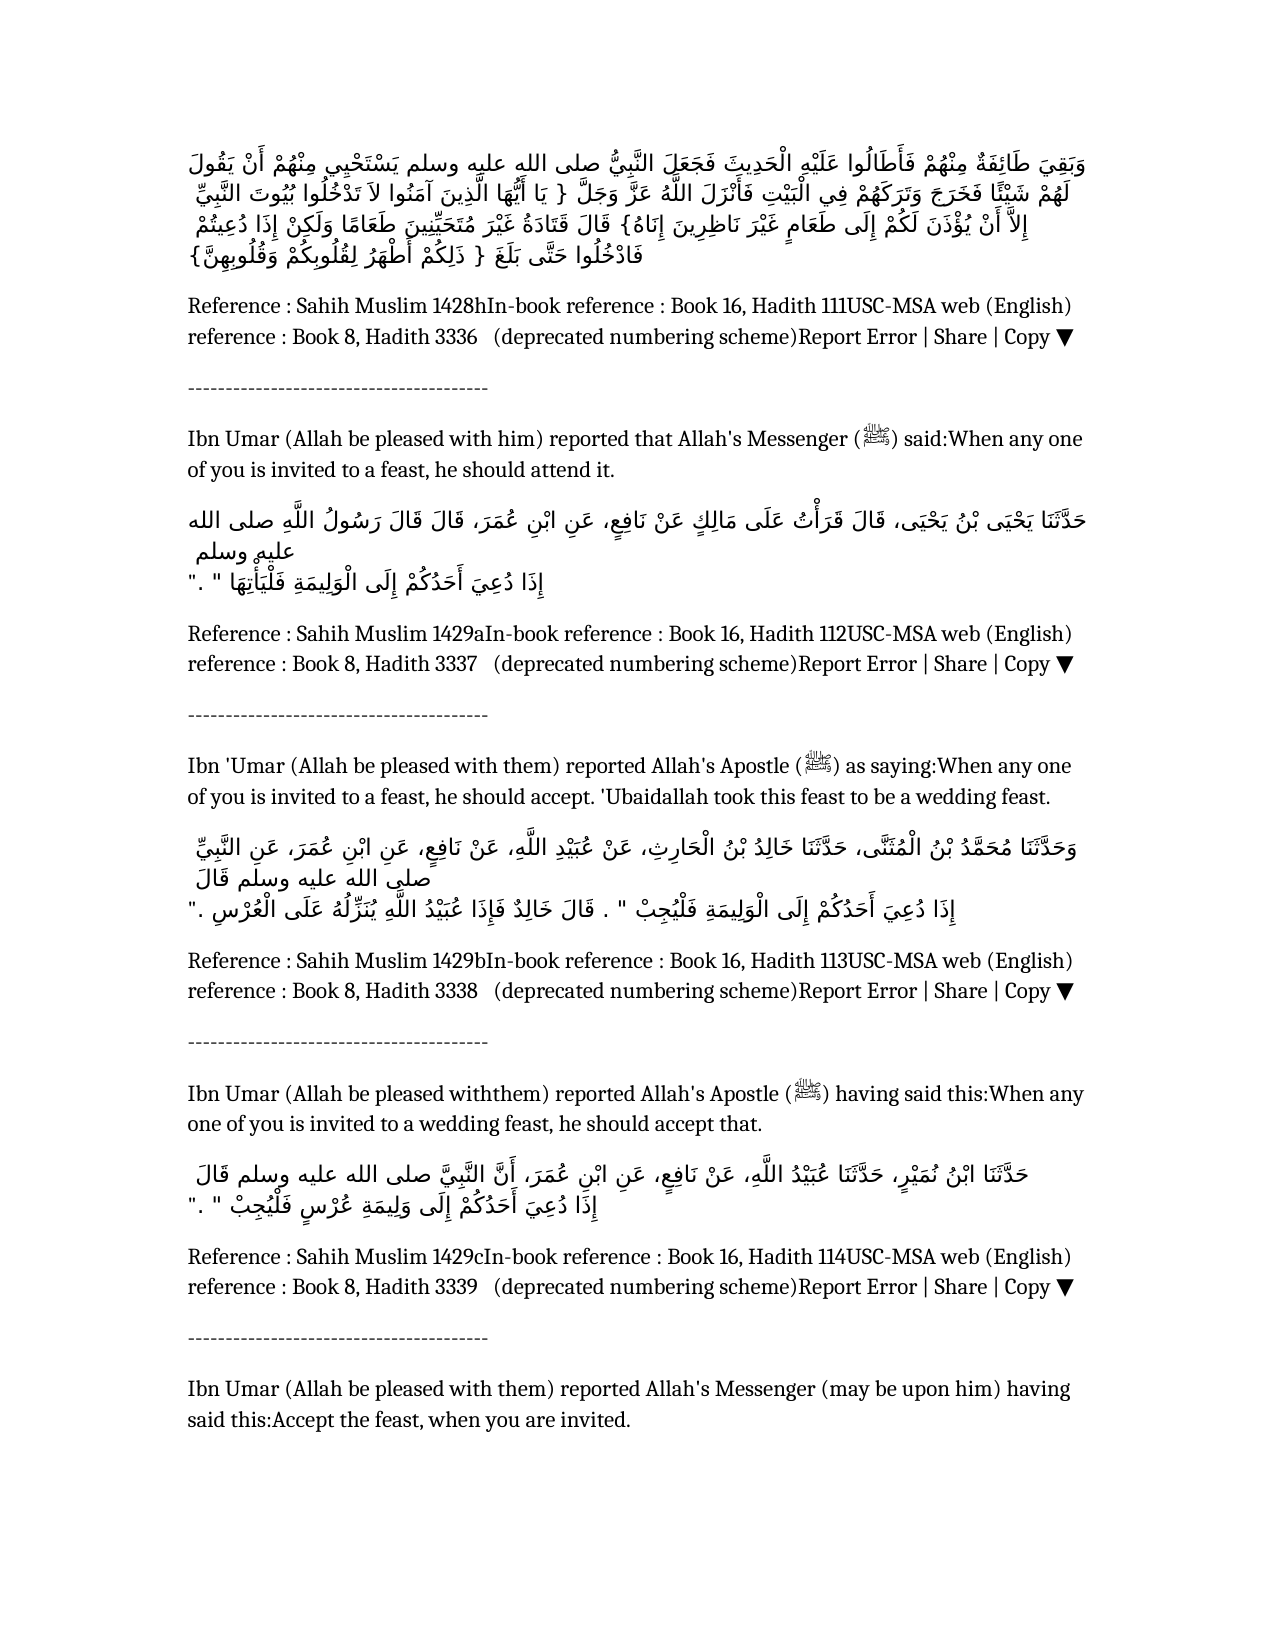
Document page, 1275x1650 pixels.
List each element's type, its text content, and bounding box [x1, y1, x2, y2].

text Ibn Umar (Allah be pleased with them) reported Allah's Messenger (may be upon him) having said this:Accept the feast, when you are invited. [187, 1376, 1087, 1433]
text ---------------------------------------- [187, 374, 1087, 401]
text Ibn 'Umar (Allah be pleased with them) reported Allah's Apostle (ﷺ) as saying:When any one of you is invited to a feast, he should accept. 'Ubaidallah took this feast to be a wedding feast. [187, 753, 1087, 810]
text Reference : Sahih Muslim 1428hIn-book reference : Book 16, Hadith 111USC-MSA web (English) reference : Book 8, Hadith 3336 (deprecated numbering scheme)Report Error | Share | Copy ▼ [187, 293, 1087, 350]
text حَدَّثَنَا ابْنُ نُمَيْرٍ، حَدَّثَنَا عُبَيْدُ اللَّهِ، عَنْ نَافِعٍ، عَنِ ابْنِ عُمَرَ، أَنَّ النَّبِيَّ صلى الله عليه وسلم قَالَ ‏ "‏ إِذَا دُعِيَ أَحَدُكُمْ إِلَى وَلِيمَةِ عُرْسٍ فَلْيُجِبْ ‏"‏ ‏.‏ [187, 1162, 1087, 1219]
text حَدَّثَنَا يَحْيَى بْنُ يَحْيَى، قَالَ قَرَأْتُ عَلَى مَالِكٍ عَنْ نَافِعٍ، عَنِ ابْنِ عُمَرَ، قَالَ قَالَ رَسُولُ اللَّهِ صلى الله عليه وسلم ‏ "‏ إِذَا دُعِيَ أَحَدُكُمْ إِلَى الْوَلِيمَةِ فَلْيَأْتِهَا ‏"‏ ‏.‏ [187, 507, 1087, 596]
text Reference : Sahih Muslim 1429cIn-book reference : Book 16, Hadith 114USC-MSA web (English) reference : Book 8, Hadith 3339 (deprecated numbering scheme)Report Error | Share | Copy ▼ [187, 1244, 1087, 1301]
text Reference : Sahih Muslim 1429bIn-book reference : Book 16, Hadith 113USC-MSA web (English) reference : Book 8, Hadith 3338 (deprecated numbering scheme)Report Error | Share | Copy ▼ [187, 947, 1087, 1004]
text ---------------------------------------- [187, 1325, 1087, 1352]
text وَحَدَّثَنَا مُحَمَّدُ بْنُ الْمُثَنَّى، حَدَّثَنَا خَالِدُ بْنُ الْحَارِثِ، عَنْ عُبَيْدِ اللَّهِ، عَنْ نَافِعٍ، عَنِ ابْنِ عُمَرَ، عَنِ النَّبِيِّ صلى الله عليه وسلم قَالَ ‏ "‏ إِذَا دُعِيَ أَحَدُكُمْ إِلَى الْوَلِيمَةِ فَلْيُجِبْ ‏"‏ ‏.‏ قَالَ خَالِدٌ فَإِذَا عُبَيْدُ اللَّهِ يُنَزِّلُهُ عَلَى الْعُرْسِ ‏.‏ [187, 834, 1087, 923]
text Ibn Umar (Allah be pleased withthem) reported Allah's Apostle (ﷺ) having said this:When any one of you is invited to a wedding feast, he should accept that. [187, 1080, 1087, 1137]
text Ibn Umar (Allah be pleased with him) reported that Allah's Messenger (ﷺ) said:When any one of you is invited to a feast, he should attend it. [187, 426, 1087, 483]
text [187, 150, 1087, 268]
text ---------------------------------------- [187, 1029, 1087, 1055]
text ---------------------------------------- [187, 702, 1087, 728]
text Reference : Sahih Muslim 1429aIn-book reference : Book 16, Hadith 112USC-MSA web (English) reference : Book 8, Hadith 3337 (deprecated numbering scheme)Report Error | Share | Copy ▼ [187, 620, 1087, 677]
